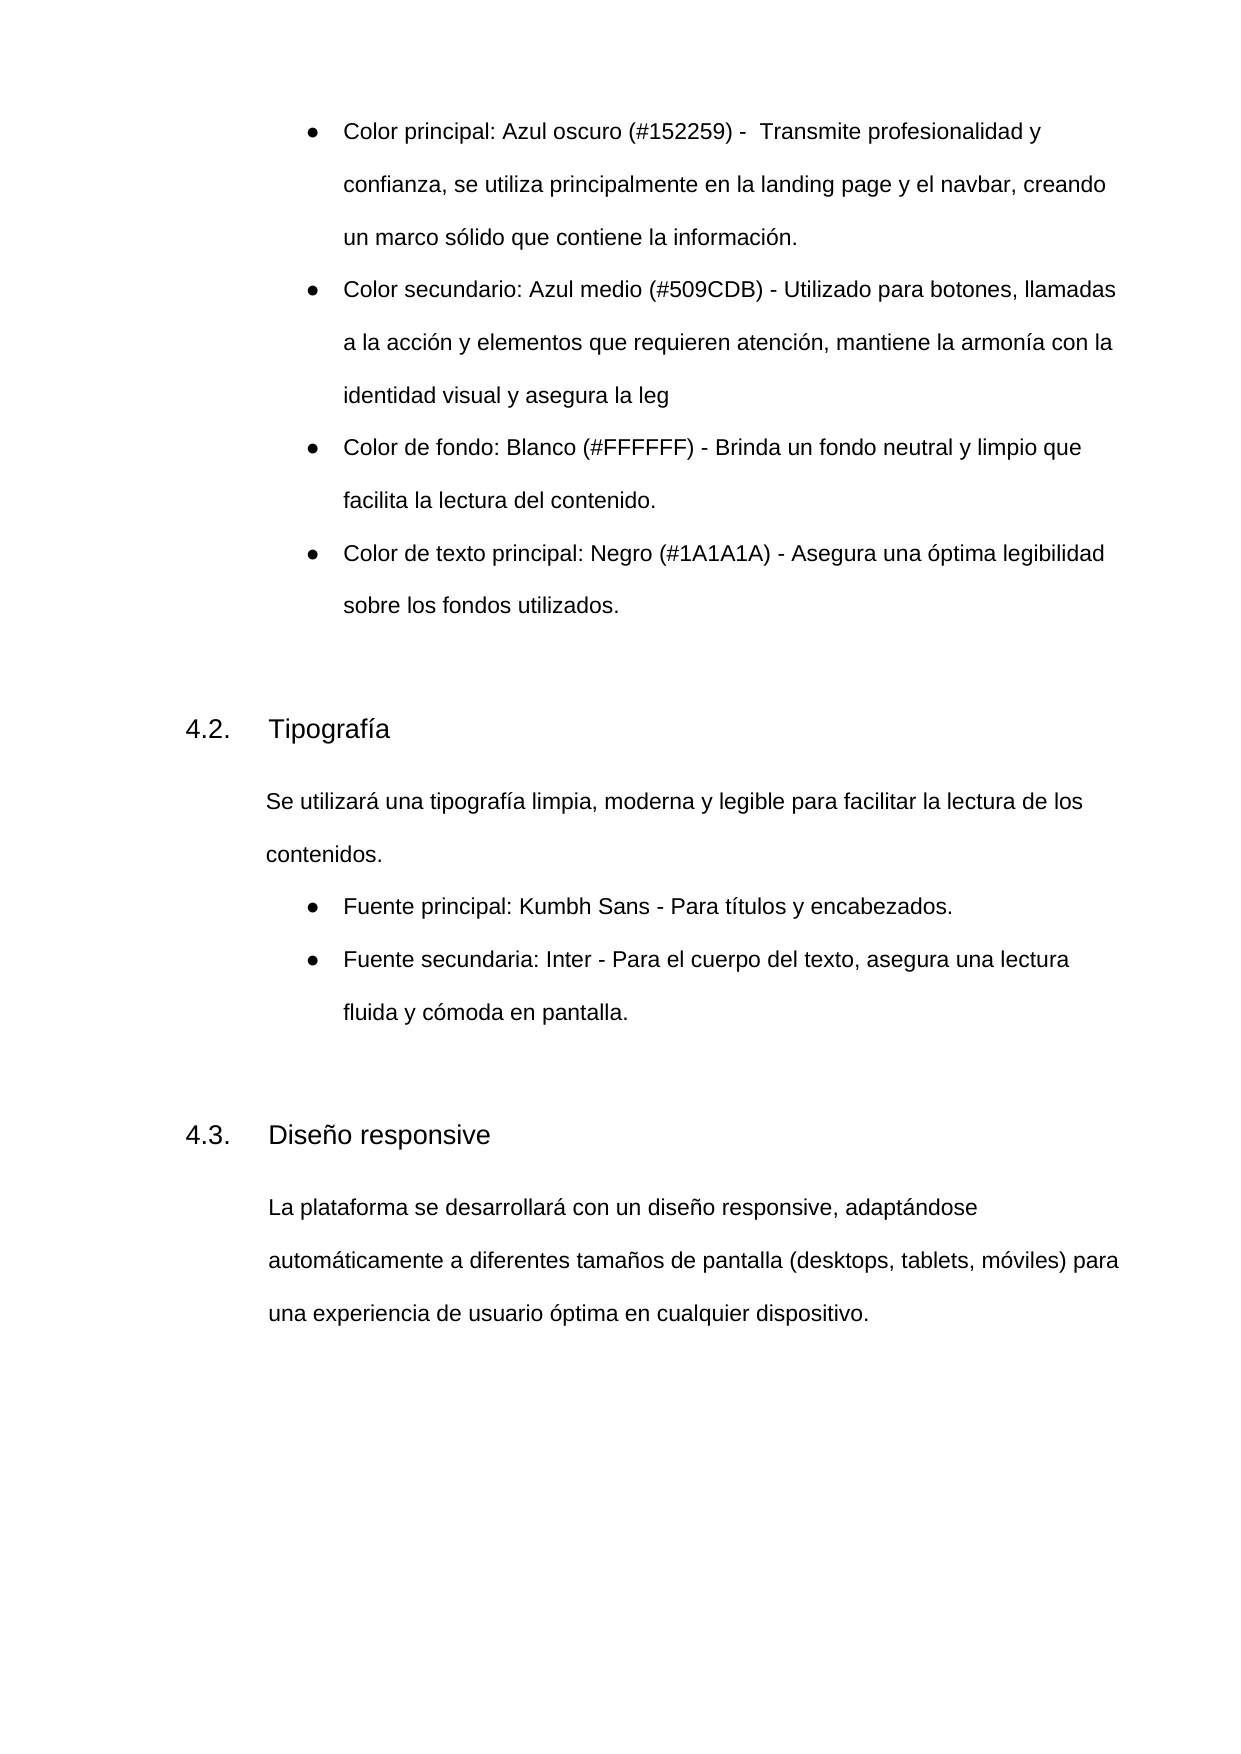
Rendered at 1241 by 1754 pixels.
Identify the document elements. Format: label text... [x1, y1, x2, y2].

subtitle Tipografía [231, 713, 1122, 744]
list Color de fondo: Blanco (#FFFFFF) - Brinda un fondo neutral y limpio que facilita la lectura del contenido. [306, 434, 1122, 513]
list Color secundario: Azul medio (#509CDB) - Utilizado para botones, llamadas a la acción y elementos que requieren atención, mantiene la armonía con la identidad visual y asegura la leg [306, 276, 1122, 408]
list Fuente secundaria: Inter - Para el cuerpo del texto, asegura una lectura fluida y cómoda en pantalla. [306, 946, 1122, 1025]
list Color de texto principal: Negro (#1A1A1A) - Asegura una óptima legibilidad sobre los fondos utilizados. [306, 540, 1122, 619]
list Fuente principal: Kumbh Sans - Para títulos y encabezados. [306, 893, 1122, 919]
text La plataforma se desarrollará con un diseño responsive, adaptándose automáticamente a diferentes tamaños de pantalla (desktops, tablets, móviles) para una experiencia de usuario óptima en cualquier dispositivo. [268, 1194, 1122, 1326]
text Se utilizará una tipografía limpia, moderna y legible para facilitar la lectura de los contenidos. [266, 788, 1122, 867]
list Color principal: Azul oscuro (#152259) - Transmite profesionalidad y confianza, se utiliza principalmente en la landing page y el navbar, creando un marco sólido que contiene la información. [306, 118, 1122, 250]
subtitle Diseño responsive [231, 1119, 1122, 1150]
